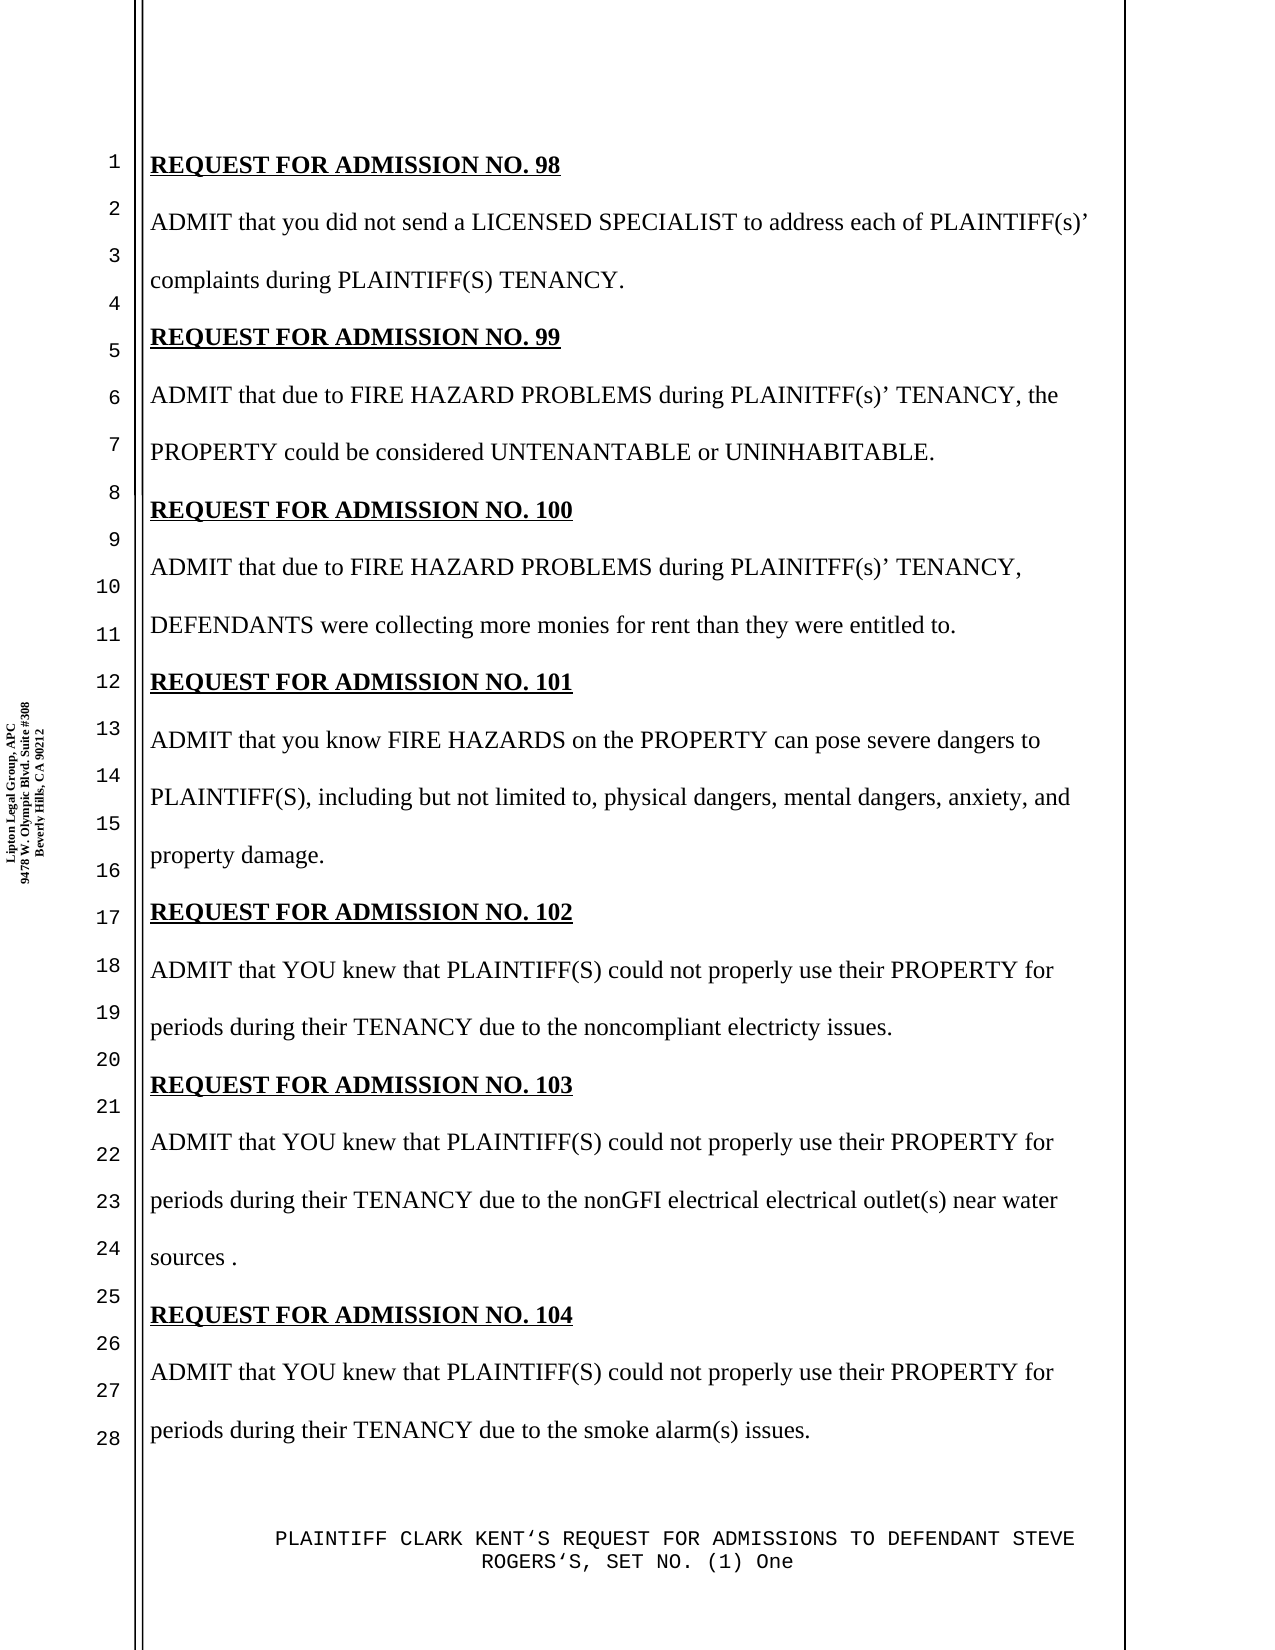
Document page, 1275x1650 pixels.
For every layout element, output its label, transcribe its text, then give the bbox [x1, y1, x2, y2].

text REQUEST FOR ADMISSION NO. 100 [150, 495, 1125, 524]
text ADMIT that due to FIRE HAZARD PROBLEMS during PLAINITFF(s)’ TENANCY, DEFENDANTS were collecting more monies for rent than they were entitled to. [150, 552, 1125, 639]
text ADMIT that you know FIRE HAZARDS on the PROPERTY can pose severe dangers to PLAINTIFF(S), including but not limited to, physical dangers, mental dangers, anxiety, and property damage. [150, 725, 1125, 869]
text ADMIT that due to FIRE HAZARD PROBLEMS during PLAINITFF(s)’ TENANCY, the PROPERTY could be considered UNTENANTABLE or UNINHABITABLE. [150, 380, 1125, 466]
text ADMIT that YOU knew that PLAINTIFF(S) could not properly use their PROPERTY for periods during their TENANCY due to the nonGFI electrical electrical outlet(s) near water sources . [150, 1127, 1125, 1271]
text REQUEST FOR ADMISSION NO. 98 [150, 150, 1125, 179]
text ADMIT that YOU knew that PLAINTIFF(S) could not properly use their PROPERTY for periods during their TENANCY due to the smoke alarm(s) issues. [150, 1357, 1125, 1444]
text REQUEST FOR ADMISSION NO. 104 [150, 1300, 1125, 1329]
text ADMIT that YOU knew that PLAINTIFF(S) could not properly use their PROPERTY for periods during their TENANCY due to the noncompliant electricty issues. [150, 955, 1125, 1041]
text REQUEST FOR ADMISSION NO. 101 [150, 667, 1125, 696]
text REQUEST FOR ADMISSION NO. 102 [150, 897, 1125, 926]
text ADMIT that you did not send a LICENSED SPECIALIST to address each of PLAINTIFF(s)’ complaints during PLAINTIFF(S) TENANCY. [150, 207, 1125, 294]
text REQUEST FOR ADMISSION NO. 99 [150, 322, 1125, 351]
text REQUEST FOR ADMISSION NO. 103 [150, 1070, 1125, 1099]
